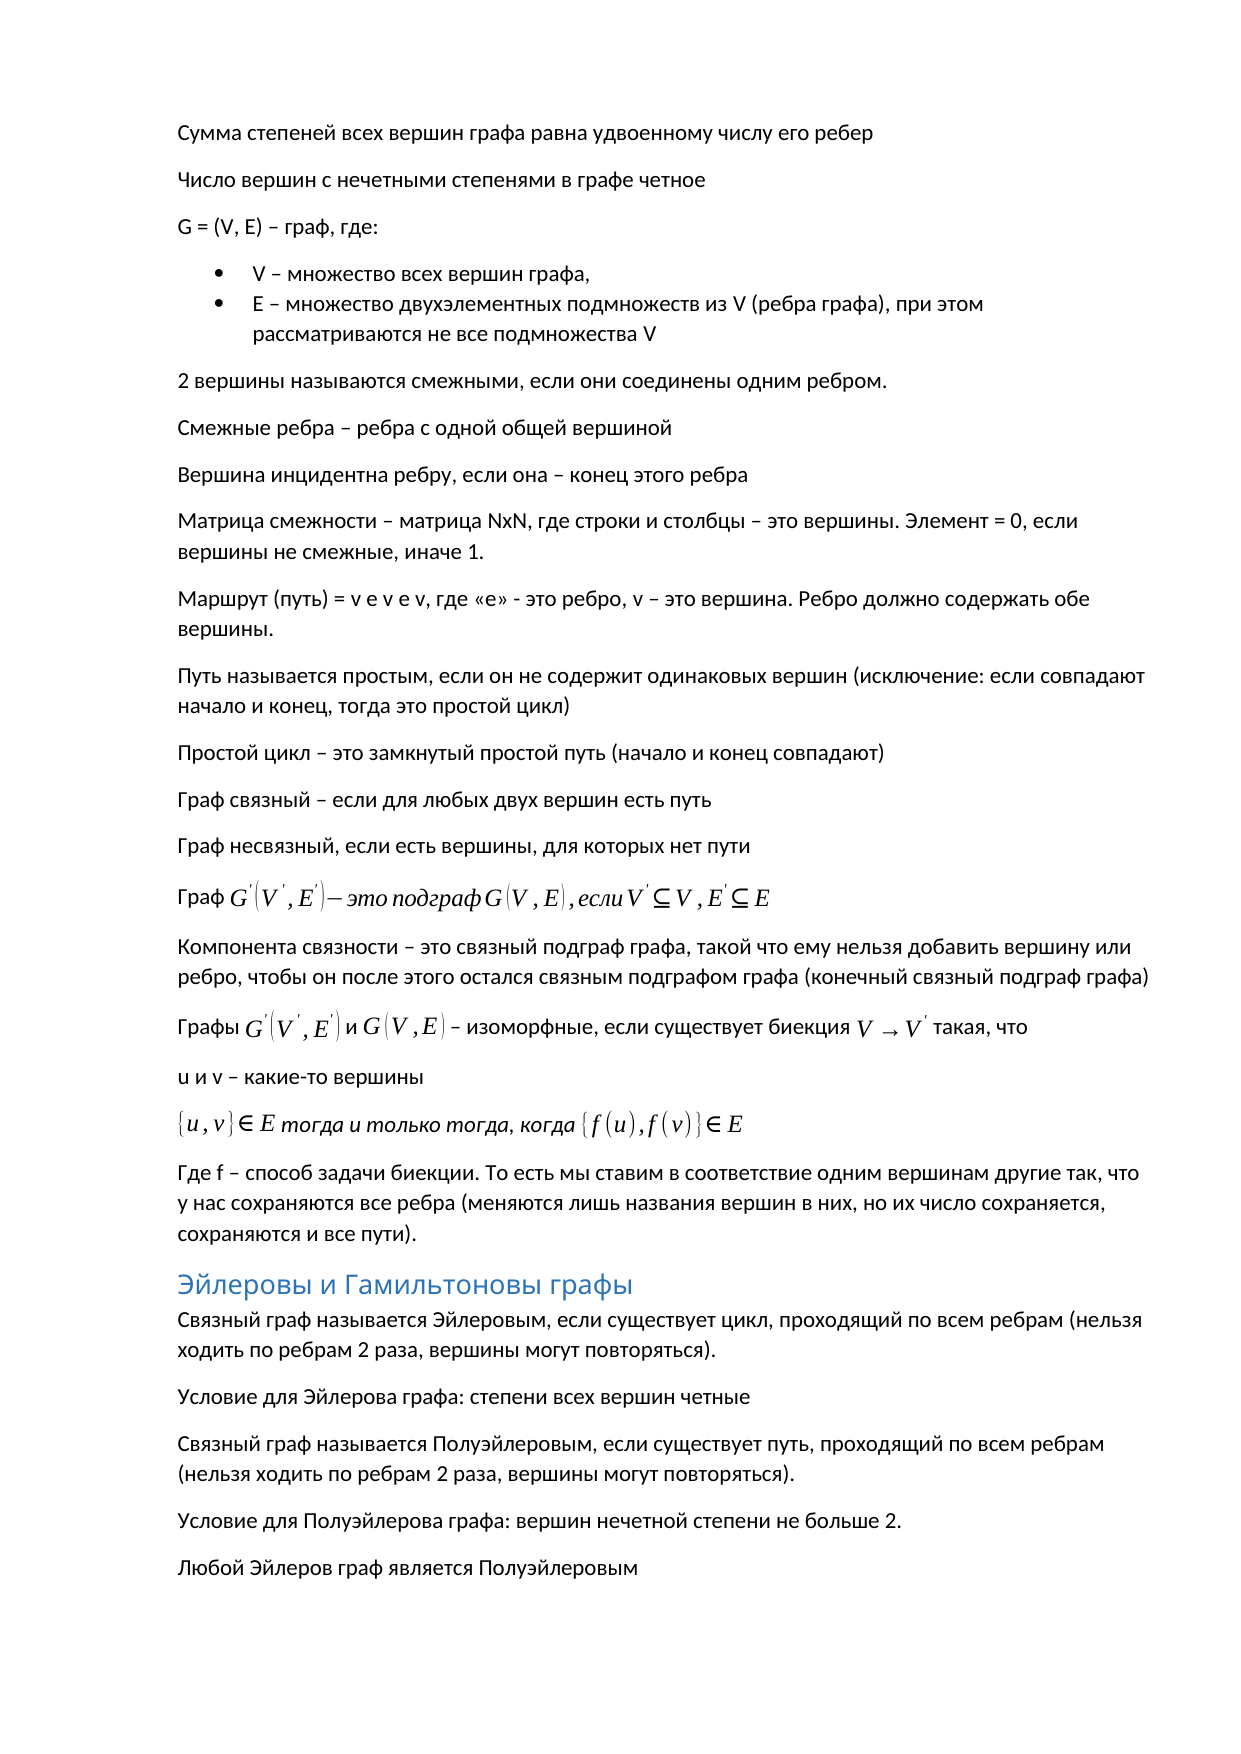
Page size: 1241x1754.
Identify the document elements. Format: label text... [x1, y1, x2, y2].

text 2 вершины называются смежными, если они соединены одним ребром. [177, 366, 1152, 394]
text Связный граф называется Эйлеровым, если существует цикл, проходящий по всем ребрам (нельзя ходить по ребрам 2 раза, вершины могут повторяться). [177, 1305, 1152, 1363]
text u и v – какие-то вершины [177, 1062, 1152, 1091]
text тогда и только тогда, когда [177, 1109, 1152, 1139]
text Где f – способ задачи биекции. То есть мы ставим в соответствие одним вершинам другие так, что у нас сохраняются все ребра (меняются лишь названия вершин в них, но их число сохраняется, сохраняются и все пути). [177, 1158, 1152, 1247]
text Простой цикл – это замкнутый простой путь (начало и конец совпадают) [177, 738, 1152, 766]
text Граф несвязный, если есть вершины, для которых нет пути [177, 832, 1152, 860]
text Число вершин с нечетными степенями в графе четное [177, 165, 1152, 193]
text Путь называется простым, если он не содержит одинаковых вершин (исключение: если совпадают начало и конец, тогда это простой цикл) [177, 661, 1152, 719]
text Вершина инцидентна ребру, если она – конец этого ребра [177, 460, 1152, 488]
list V – множество всех вершин графа, [215, 259, 1152, 287]
text Маршрут (путь) = v e v e v, где «е» - это ребро, v – это вершина. Ребро должно содержать обе вершины. [177, 584, 1152, 642]
text Матрица смежности – матрица NxN, где строки и столбцы – это вершины. Элемент = 0, если вершины не смежные, иначе 1. [177, 507, 1152, 565]
text G = (V, E) – граф, где: [177, 212, 1152, 240]
text Сумма степеней всех вершин графа равна удвоенному числу его ребер [177, 118, 1152, 146]
text Любой Эйлеров граф является Полуэйлеровым [177, 1553, 1152, 1581]
text Графы и – изоморфные, если существует биекция такая, что [177, 1009, 1152, 1044]
text Условие для Полуэйлерова графа: вершин нечетной степени не больше 2. [177, 1506, 1152, 1534]
text Граф [177, 878, 1152, 913]
text Условие для Эйлерова графа: степени всех вершин четные [177, 1382, 1152, 1410]
text Граф связный – если для любых двух вершин есть путь [177, 785, 1152, 813]
text Связный граф называется Полуэйлеровым, если существует путь, проходящий по всем ребрам (нельзя ходить по ребрам 2 раза, вершины могут повторяться). [177, 1429, 1152, 1487]
text Компонента связности – это связный подграф графа, такой что ему нельзя добавить вершину или ребро, чтобы он после этого остался связным подграфом графа (конечный связный подграф графа) [177, 932, 1152, 990]
list E – множество двухэлементных подмножеств из V (ребра графа), при этом рассматриваются не все подмножества V [215, 289, 1152, 347]
text Смежные ребра – ребра с одной общей вершиной [177, 413, 1152, 441]
subtitle Эйлеровы и Гамильтоновы графы [177, 1266, 1152, 1302]
